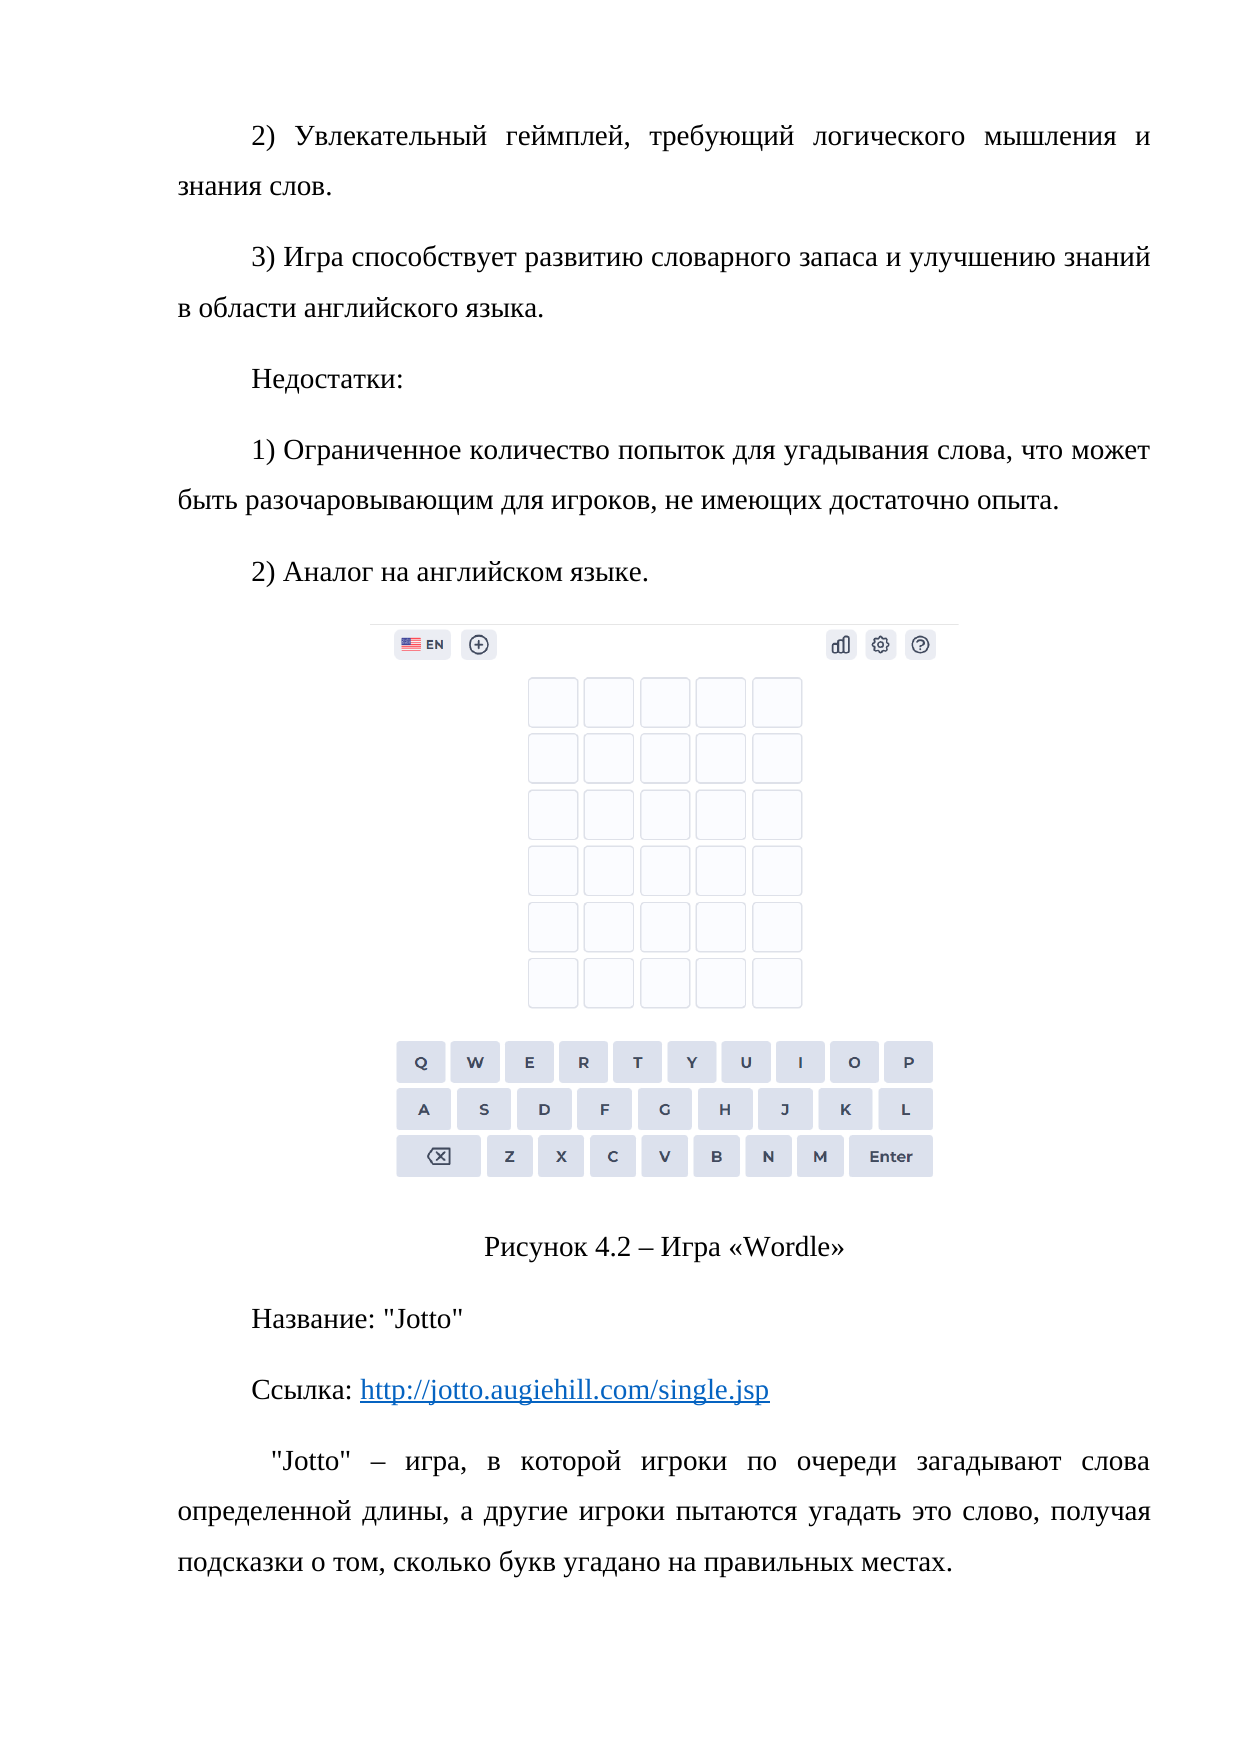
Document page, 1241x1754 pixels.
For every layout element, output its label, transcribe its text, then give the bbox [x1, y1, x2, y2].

text Ссылка: http://jotto.augiehill.com/single.jsp [177, 1372, 1152, 1405]
text 2) Аналог на английском языке. [177, 554, 1152, 587]
text 2) Увлекательный геймплей, требующий логического мышления и знания слов. [177, 118, 1152, 202]
text Название: "Jotto" [177, 1301, 1152, 1334]
text Недостатки: [177, 361, 1152, 394]
text "Jotto" – игра, в которой игроки по очереди загадывают слова определенной длины, а другие игроки пытаются угадать это слово, получая подсказки о том, сколько букв угадано на правильных местах. [177, 1443, 1152, 1577]
text Рисунок 4.2 – Игра «Wordle» [177, 1229, 1152, 1263]
picture [370, 624, 959, 1195]
text 3) Игра способствует развитию словарного запаса и улучшению знаний в области английского языка. [177, 239, 1152, 323]
text 1) Ограниченное количество попыток для угадывания слова, что может быть разочаровывающим для игроков, не имеющих достаточно опыта. [177, 432, 1152, 516]
